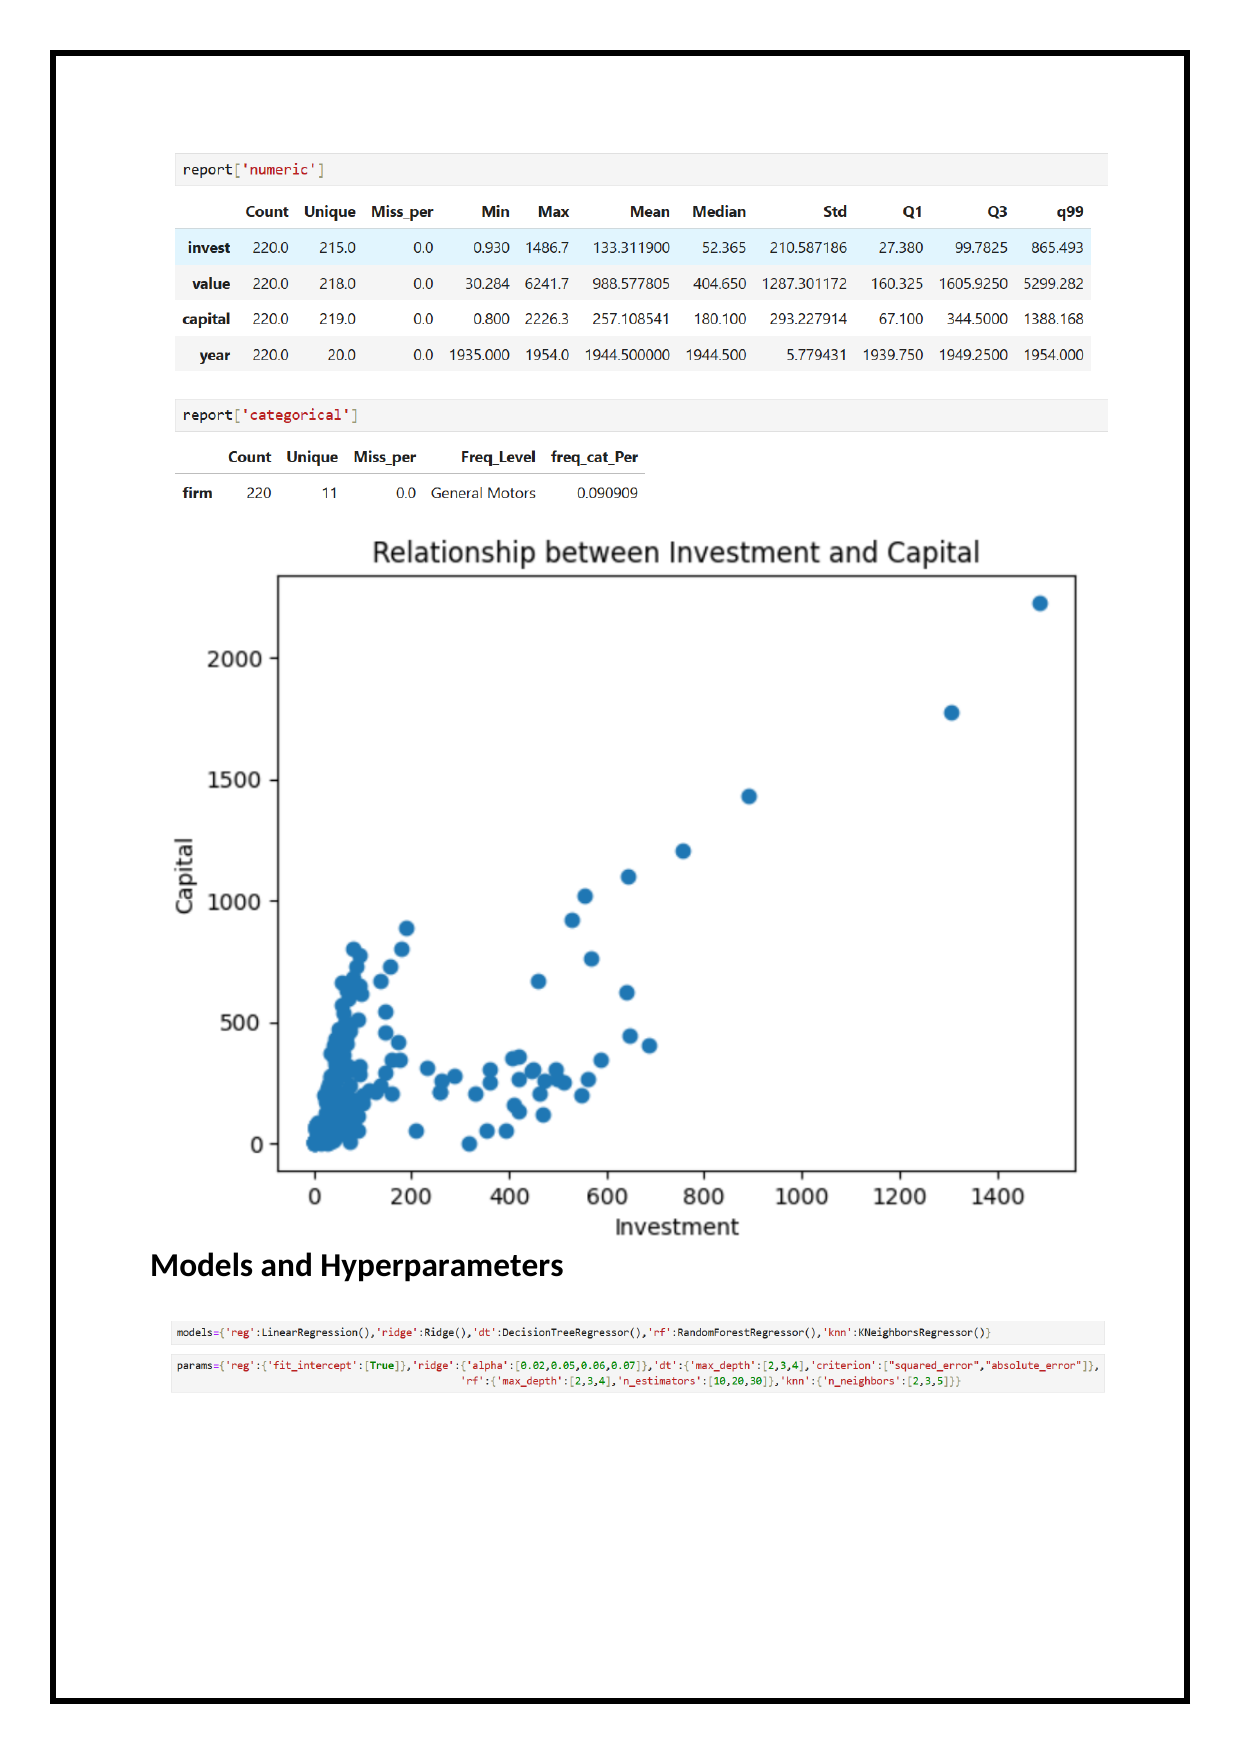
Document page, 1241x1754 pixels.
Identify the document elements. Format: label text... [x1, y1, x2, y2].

text Models and Hyperparameters [150, 1244, 1090, 1284]
